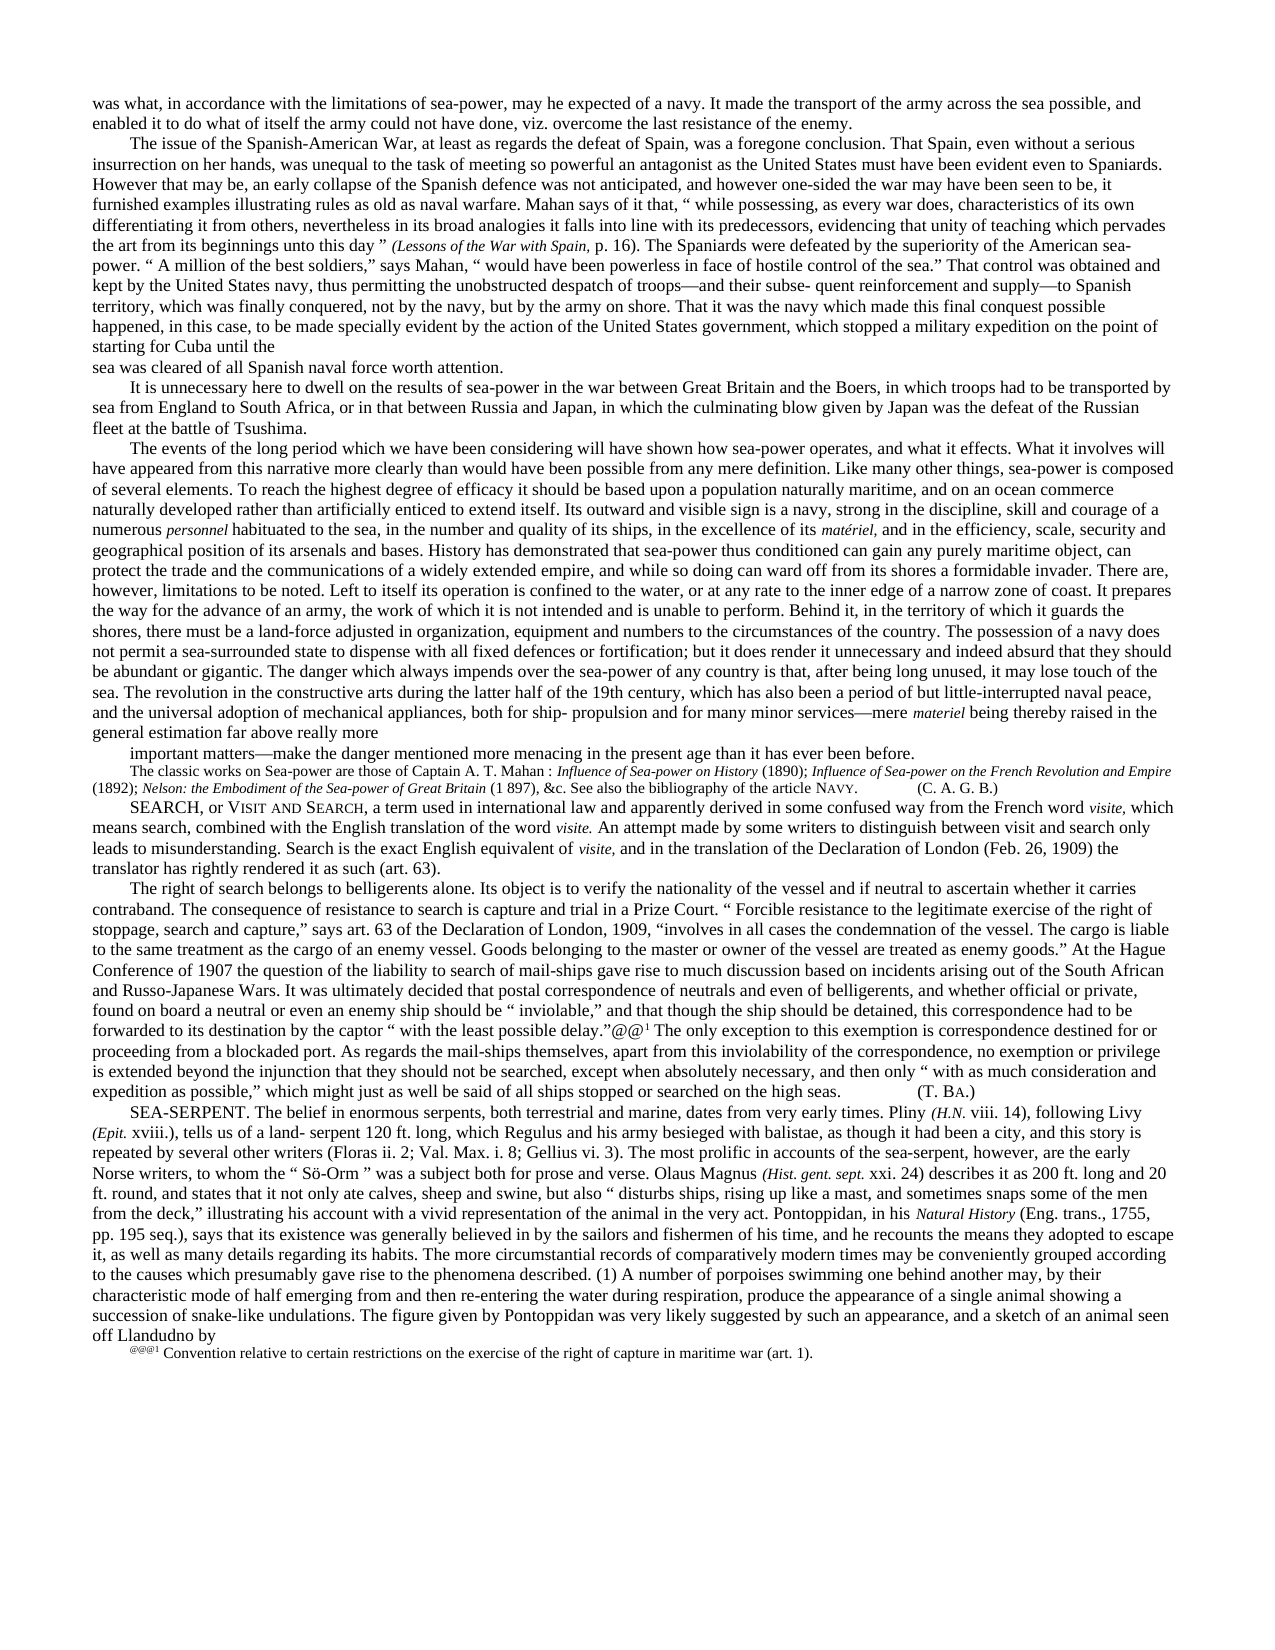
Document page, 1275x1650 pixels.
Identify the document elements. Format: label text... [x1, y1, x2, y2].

text The right of search belongs to belligerents alone. Its object is to verify the nationality of the vessel and if neutral to ascertain whether it carries contraband. The consequence of resistance to search is capture and trial in a Prize Court. “ Forcible resistance to the legitimate exercise of the right of stoppage, search and capture,” says art. 63 of the Declaration of London, 1909, “involves in all cases the condemnation of the vessel. The cargo is liable to the same treatment as the cargo of an enemy vessel. Goods belonging to the master or owner of the vessel are treated as enemy goods.” At the Hague Conference of 1907 the question of the liability to search of mail-ships gave rise to much discussion based on incidents arising out of the South African and Russo-Japanese Wars. It was ultimately decided that postal correspondence of neutrals and even of belligerents, and whether official or private, found on board a neutral or even an enemy ship should be “ inviolable,” and that though the ship should be detained, this correspondence had to be forwarded to its destination by the captor “ with the least possible delay.”@@1 The only exception to this exemption is correspondence destined for or proceeding from a blockaded port. As regards the mail-ships themselves, apart from this inviolability of the correspondence, no exemption or privilege is extended beyond the injunction that they should not be searched, except when absolutely necessary, and then only “ with as much consideration and expedition as possible,” which might just as well be said of all ships stopped or searched on the high seas. (T. Ba.) [92, 878, 1176, 1102]
text The classic works on Sea-power are those of Captain A. T. Mahan : Influence of Sea-power on History (1890); Influence of Sea-power on the French Revolution and Empire (1892); Nelson: the Embodiment of the Sea-power of Great Britain (1 897), &c. See also the bibliography of the article Navy. (C. A. G. B.) [92, 763, 1176, 797]
text It is unnecessary here to dwell on the results of sea-power in the war between Great Britain and the Boers, in which troops had to be transported by sea from England to South Africa, or in that between Russia and Japan, in which the culminating blow given by Japan was the defeat of the Russian fleet at the battle of Tsushima. [92, 377, 1176, 438]
text important matters—make the danger mentioned more menacing in the present age than it has ever been before. [92, 742, 1176, 763]
text SEA-SERPENT. The belief in enormous serpents, both terrestrial and marine, dates from very early times. Pliny (H.N. viii. 14), following Livy (Epit. xviii.), tells us of a land- serpent 120 ft. long, which Regulus and his army besieged with balistae, as though it had been a city, and this story is repeated by several other writers (Floras ii. 2; Val. Max. i. 8; Gellius vi. 3). The most prolific in accounts of the sea-serpent, however, are the early Norse writers, to whom the “ Sö-Orm ” was a subject both for prose and verse. Olaus Magnus (Hist. gent. sept. xxi. 24) describes it as 200 ft. long and 20 ft. round, and states that it not only ate calves, sheep and swine, but also “ disturbs ships, rising up like a mast, and sometimes snaps some of the men from the deck,” illustrating his account with a vivid representation of the animal in the very act. Pontoppidan, in his Natural History (Eng. trans., 1755, pp. 195 seq.), says that its existence was generally believed in by the sailors and fishermen of his time, and he recounts the means they adopted to escape it, as well as many details regarding its habits. The more circumstantial records of comparatively modern times may be conveniently grouped according to the causes which presumably gave rise to the phenomena described. (1) A number of porpoises swimming one behind another may, by their characteristic mode of half emerging from and then re-entering the water during respiration, produce the appearance of a single animal showing a succession of snake-like undulations. The figure given by Pontoppidan was very likely suggested by such an appearance, and a sketch of an animal seen off Llandudno by [92, 1102, 1176, 1345]
text was what, in accordance with the limitations of sea-power, may he expected of a navy. It made the transport of the army across the sea possible, and enabled it to do what of itself the army could not have done, viz. overcome the last resistance of the enemy. [92, 92, 1176, 133]
text sea was cleared of all Spanish naval force worth attention. [92, 357, 1176, 377]
text @@@1 Convention relative to certain restrictions on the exercise of the right of capture in maritime war (art. 1). [92, 1345, 1176, 1362]
text The events of the long period which we have been considering will have shown how sea-power operates, and what it effects. What it involves will have appeared from this narrative more clearly than would have been possible from any mere definition. Like many other things, sea-power is composed of several elements. To reach the highest degree of efficacy it should be based upon a population naturally maritime, and on an ocean commerce naturally developed rather than artificially enticed to extend itself. Its outward and visible sign is a navy, strong in the discipline, skill and courage of a numerous personnel habituated to the sea, in the number and quality of its ships, in the excellence of its matériel, and in the efficiency, scale, security and geographical position of its arsenals and bases. History has demonstrated that sea-power thus conditioned can gain any purely maritime object, can protect the trade and the communications of a widely extended empire, and while so doing can ward off from its shores a formidable invader. There are, however, limitations to be noted. Left to itself its operation is confined to the water, or at any rate to the inner edge of a narrow zone of coast. It prepares the way for the advance of an army, the work of which it is not intended and is unable to perform. Behind it, in the territory of which it guards the shores, there must be a land-force adjusted in organization, equipment and numbers to the circumstances of the country. The possession of a navy does not permit a sea-surrounded state to dispense with all fixed defences or fortification; but it does render it unnecessary and indeed absurd that they should be abundant or gigantic. The danger which always impends over the sea-power of any country is that, after being long unused, it may lose touch of the sea. The revolution in the constructive arts during the latter half of the 19th century, which has also been a period of but little-interrupted naval peace, and the universal adoption of mechanical appliances, both for ship- propulsion and for many minor services—mere materiel being thereby raised in the general estimation far above really more [92, 438, 1176, 742]
text SEARCH, or Visit and Search, a term used in international law and apparently derived in some confused way from the French word visite, which means search, combined with the English translation of the word visite. An attempt made by some writers to distinguish between visit and search only leads to misunderstanding. Search is the exact English equivalent of visite, and in the translation of the Declaration of London (Feb. 26, 1909) the translator has rightly rendered it as such (art. 63). [92, 797, 1176, 878]
text The issue of the Spanish-American War, at least as regards the defeat of Spain, was a foregone conclusion. That Spain, even without a serious insurrection on her hands, was unequal to the task of meeting so powerful an antagonist as the United States must have been evident even to Spaniards. However that may be, an early collapse of the Spanish defence was not anticipated, and however one-sided the war may have been seen to be, it furnished examples illustrating rules as old as naval warfare. Mahan says of it that, “ while possessing, as every war does, characteristics of its own differentiating it from others, nevertheless in its broad analogies it falls into line with its predecessors, evidencing that unity of teaching which pervades the art from its beginnings unto this day ” (Lessons of the War with Spain, p. 16). The Spaniards were defeated by the superiority of the American sea-power. “ A million of the best soldiers,” says Mahan, “ would have been powerless in face of hostile control of the sea.” That control was obtained and kept by the United States navy, thus permitting the unobstructed despatch of troops—and their subse- quent reinforcement and supply—to Spanish territory, which was finally conquered, not by the navy, but by the army on shore. That it was the navy which made this final conquest possible happened, in this case, to be made specially evident by the action of the United States government, which stopped a military expedition on the point of starting for Cuba until the [92, 133, 1176, 357]
